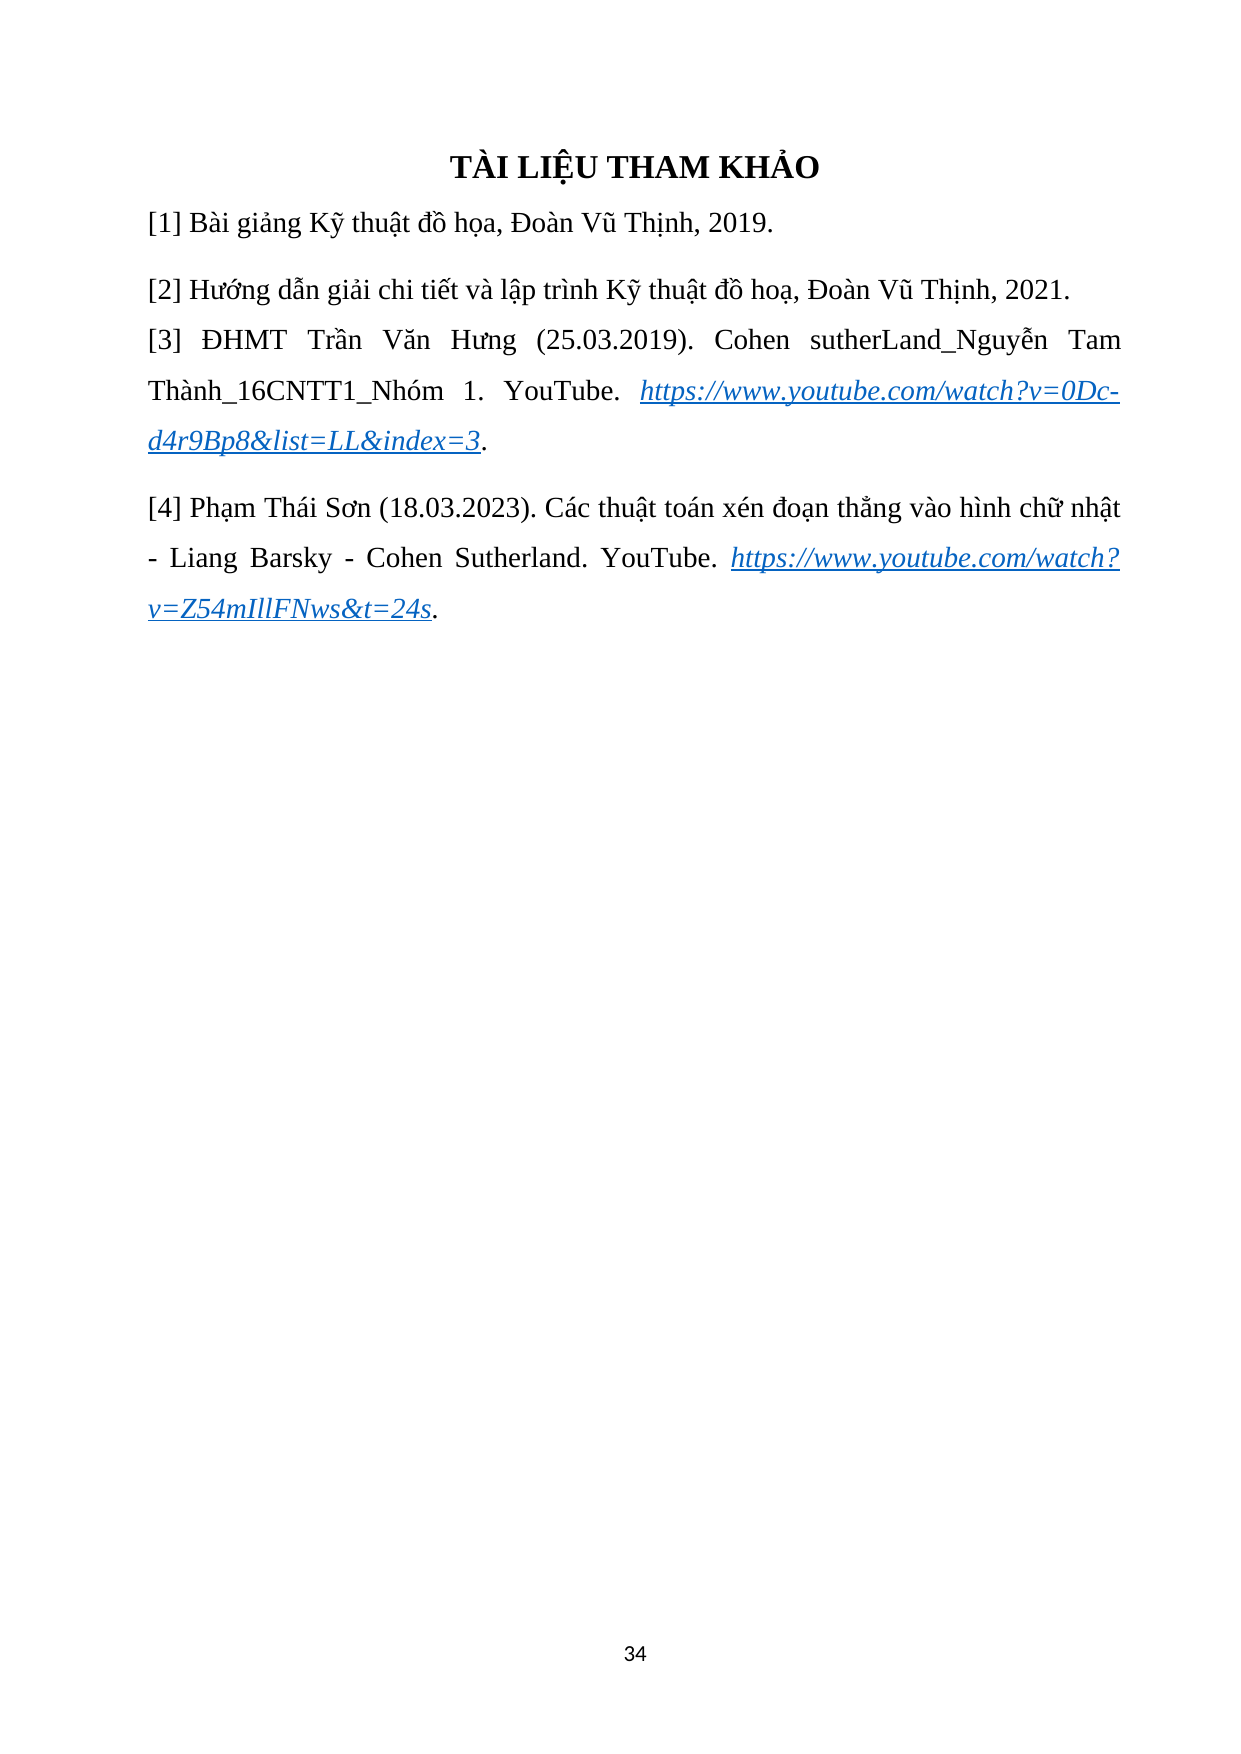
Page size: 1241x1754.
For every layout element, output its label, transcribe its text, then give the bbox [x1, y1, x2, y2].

text [2] Hướng dẫn giải chi tiết và lập trình Kỹ thuật đồ hoạ, Đoàn Vũ Thịnh, 2021. [3] ĐHMT Trần Văn Hưng (25.03.2019). Cohen sutherLand_Nguyễn Tam Thành_16CNTT1_Nhóm 1. YouTube. https://www.youtube.com/watch?v=0Dc-d4r9Bp8&list=LL&index=3. [148, 272, 1122, 457]
text [1] Bài giảng Kỹ thuật đồ họa, Đoàn Vũ Thịnh, 2019. [148, 205, 1122, 239]
text [4] Phạm Thái Sơn (18.03.2023). Các thuật toán xén đoạn thẳng vào hình chữ nhật - Liang Barsky - Cohen Sutherland. YouTube. https://www.youtube.com/watch?v=Z54mIllFNws&t=24s. [148, 490, 1122, 624]
subtitle TÀI LIỆU THAM KHẢO [148, 148, 1122, 186]
